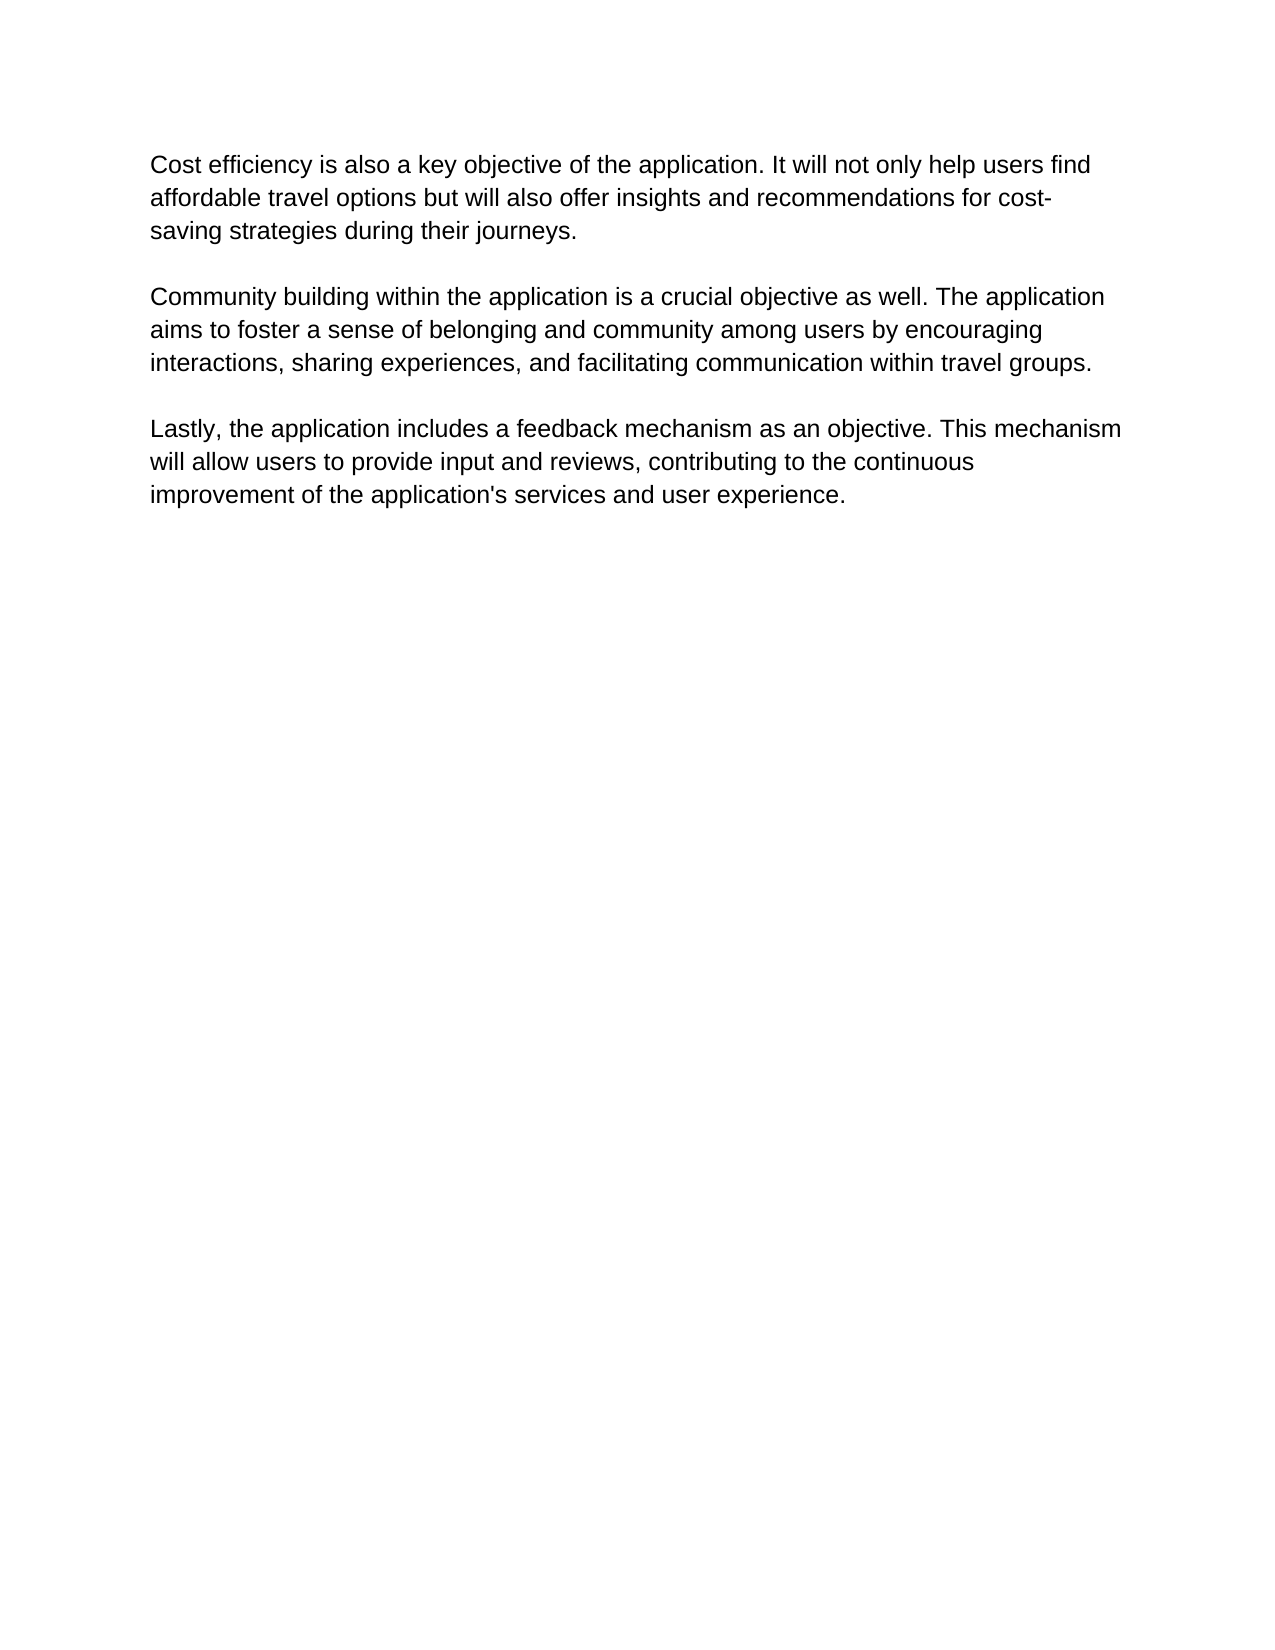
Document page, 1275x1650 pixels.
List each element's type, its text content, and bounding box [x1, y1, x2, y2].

text Cost efficiency is also a key objective of the application. It will not only help users find affordable travel options but will also offer insights and recommendations for cost-saving strategies during their journeys. [150, 150, 1125, 245]
text Community building within the application is a crucial objective as well. The application aims to foster a sense of belonging and community among users by encouraging interactions, sharing experiences, and facilitating communication within travel groups. [150, 282, 1125, 377]
text Lastly, the application includes a feedback mechanism as an objective. This mechanism will allow users to provide input and reviews, contributing to the continuous improvement of the application's services and user experience. [150, 414, 1125, 509]
